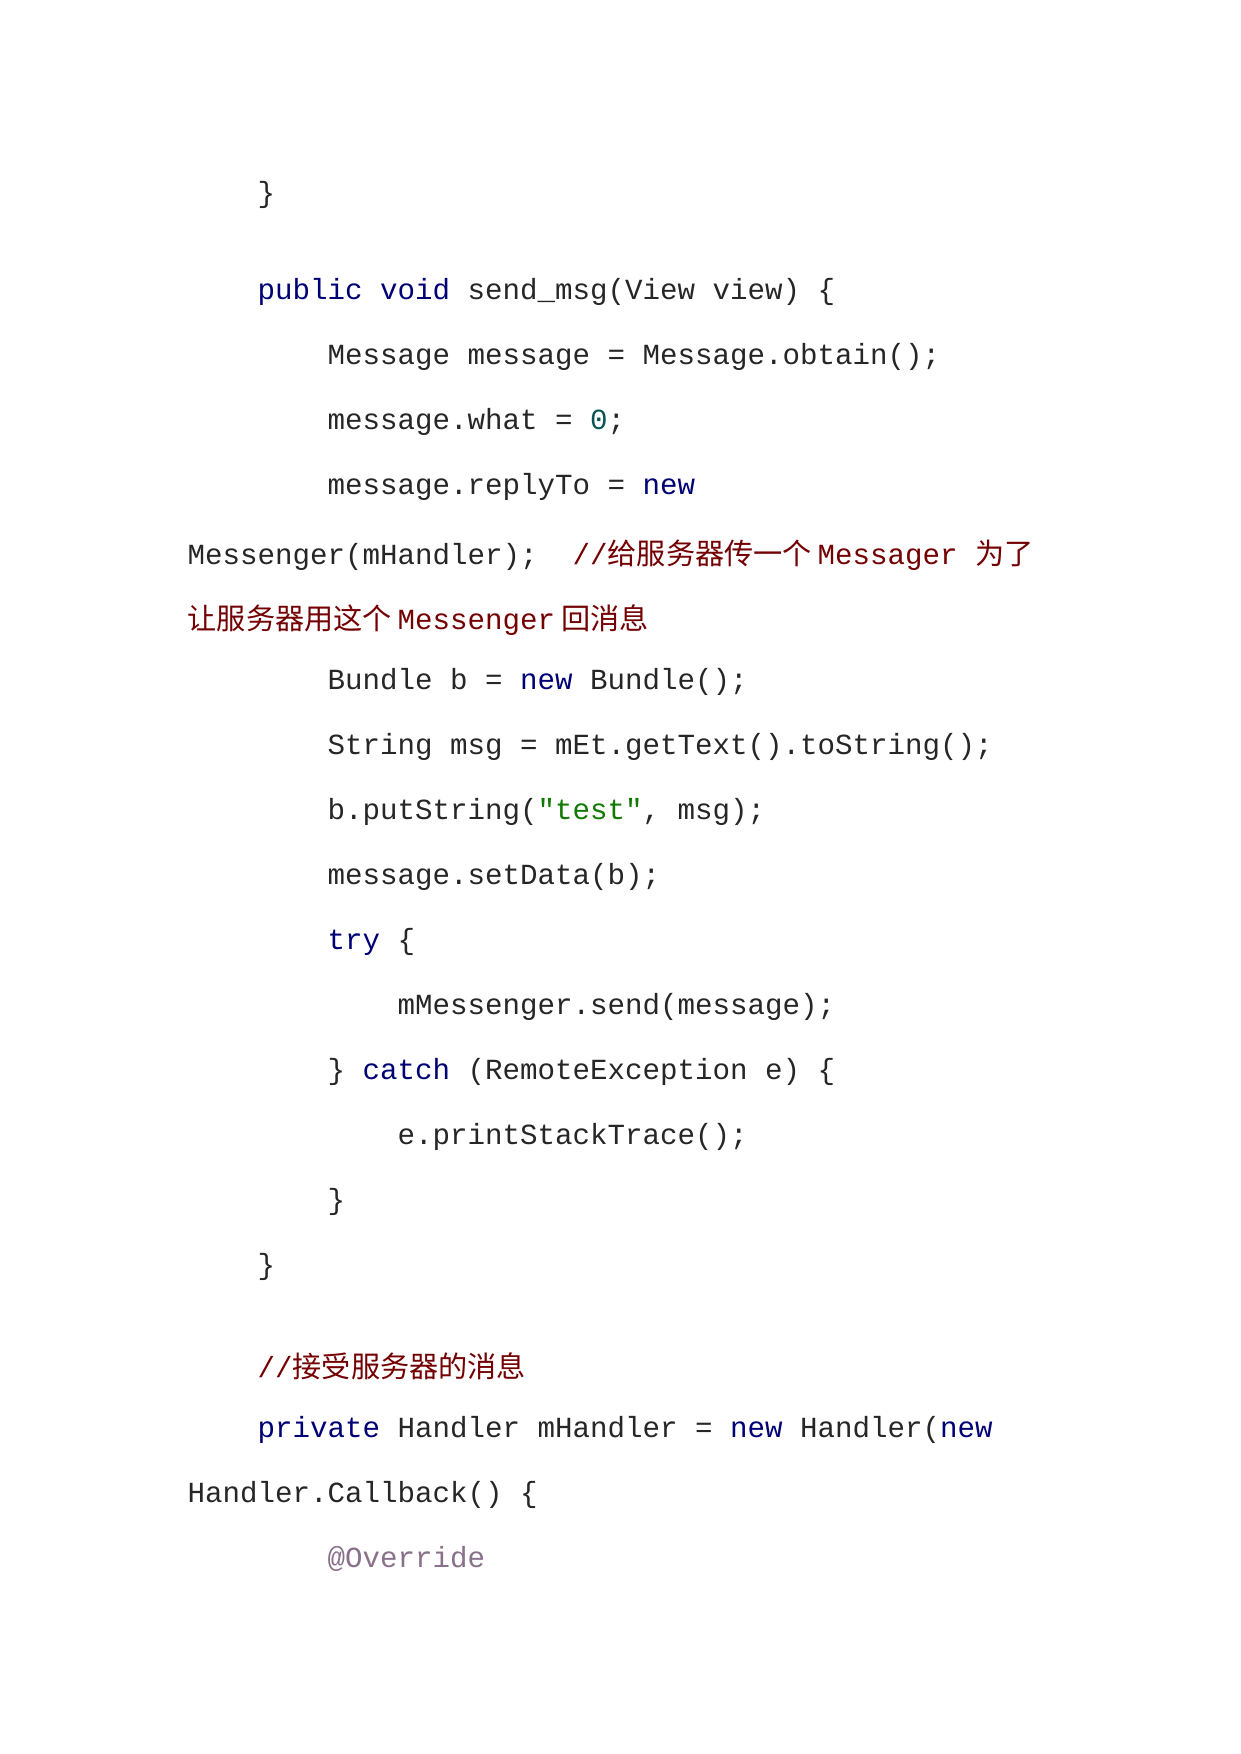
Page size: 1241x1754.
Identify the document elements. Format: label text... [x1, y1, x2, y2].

text message.what = 0; [187, 389, 1053, 454]
text Bundle b = new Bundle(); [187, 649, 1053, 714]
text e.printStackTrace(); [187, 1104, 1053, 1169]
text try { [187, 909, 1053, 974]
text message.replyTo = new Messenger(mHandler); //给服务器传一个Messager 为了让服务器用这个Messenger回消息 [187, 454, 1053, 649]
text public void send_msg(View view) { [187, 259, 1053, 324]
text String msg = mEt.getText().toString(); [187, 714, 1053, 779]
text @Override [187, 1527, 1053, 1592]
text } [187, 1234, 1053, 1299]
text private Handler mHandler = new Handler(new Handler.Callback() { [187, 1397, 1053, 1527]
text b.putString("test", msg); [187, 779, 1053, 844]
text //接受服务器的消息 [187, 1332, 1053, 1397]
text } catch (RemoteException e) { [187, 1039, 1053, 1104]
text message.setData(b); [187, 844, 1053, 909]
text Message message = Message.obtain(); [187, 324, 1053, 389]
text } [187, 1169, 1053, 1234]
text } [187, 162, 1053, 227]
text mMessenger.send(message); [187, 974, 1053, 1039]
